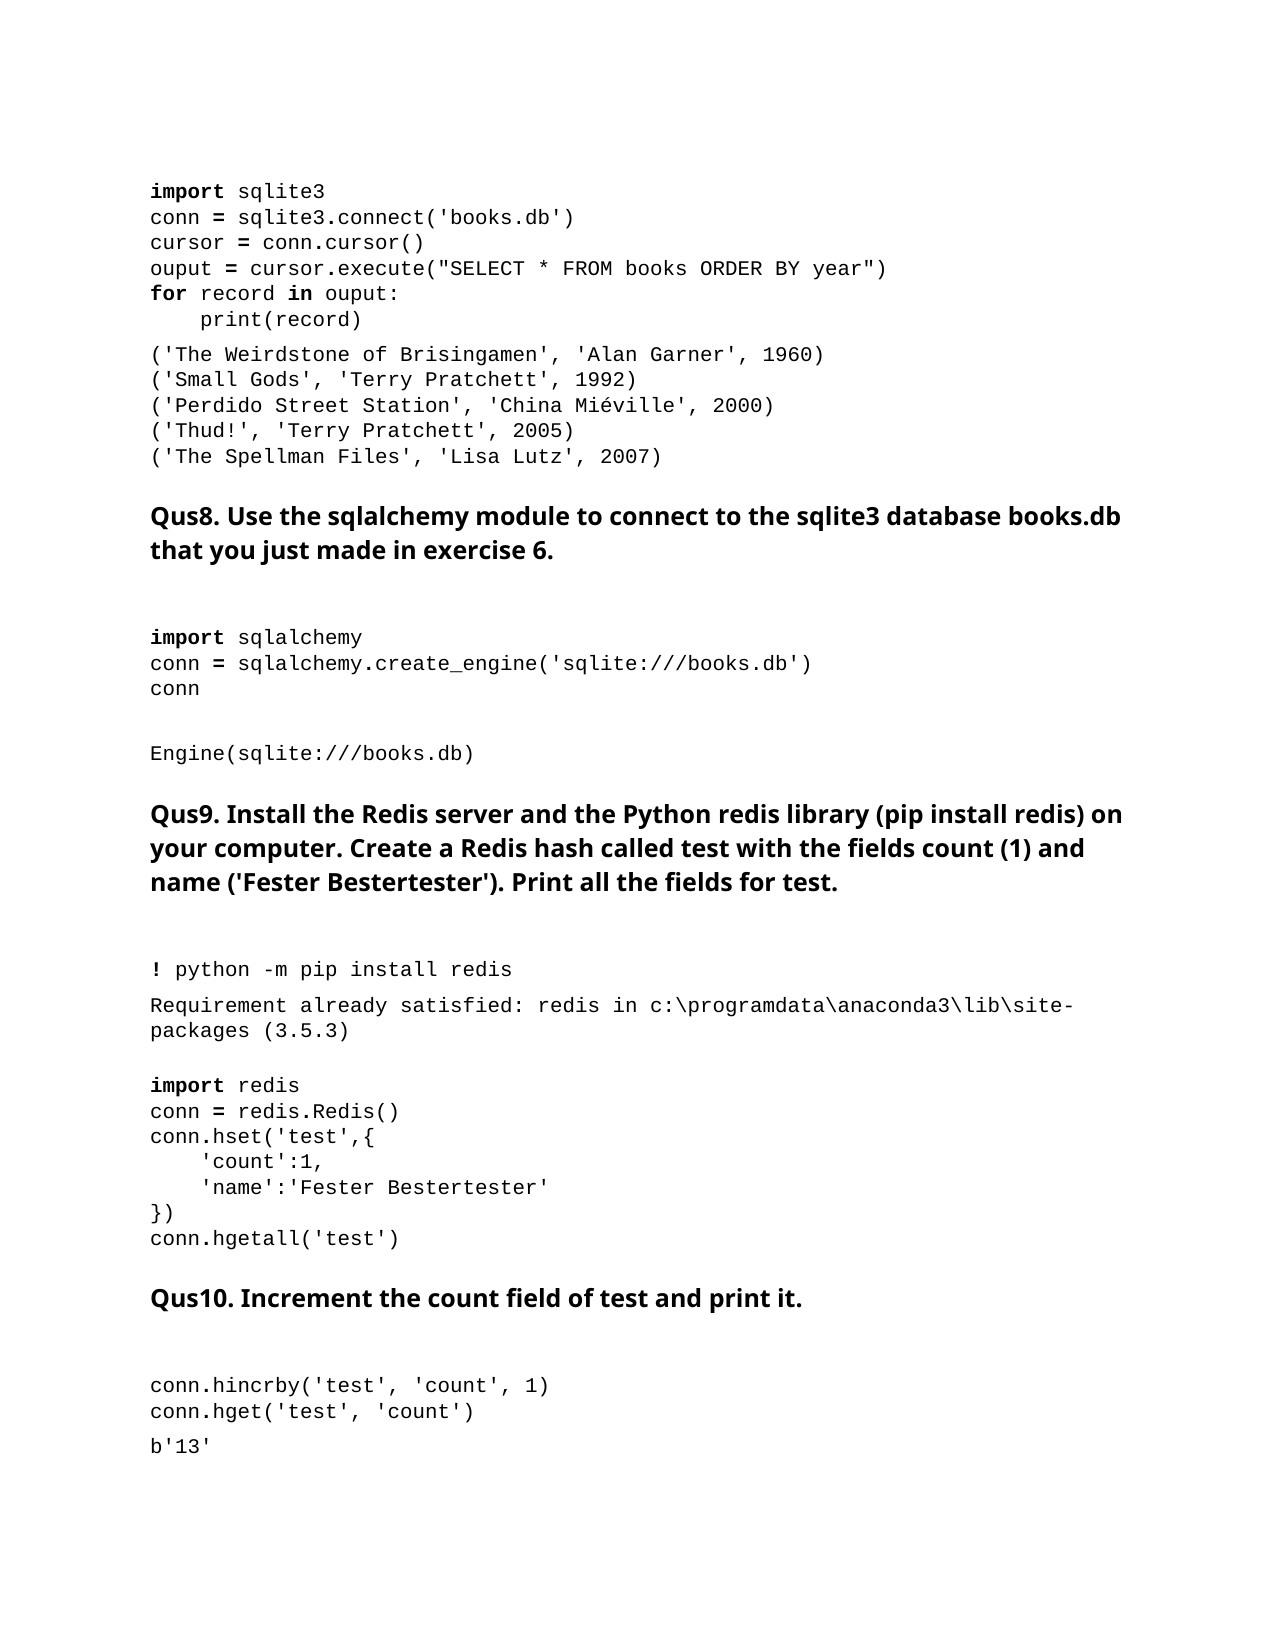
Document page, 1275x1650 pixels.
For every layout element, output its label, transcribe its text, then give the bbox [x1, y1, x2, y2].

text ('Small Gods', 'Terry Pratchett', 1992) [150, 368, 1125, 393]
text Engine(sqlite:///books.db) [150, 742, 1125, 767]
text conn = sqlite3.connect('books.db') [150, 205, 1125, 231]
text conn = redis.Redis() [150, 1099, 1125, 1124]
text ('Perdido Street Station', 'China Miéville', 2000) [150, 393, 1125, 418]
text 'count':1, [150, 1150, 1125, 1175]
text conn.hincrby('test', 'count', 1) [150, 1373, 1125, 1399]
text import sqlite3 [150, 180, 1125, 205]
text print(record) [150, 307, 1125, 332]
text conn [150, 676, 1125, 702]
text conn.hset('test',{ [150, 1124, 1125, 1150]
text ouput = cursor.execute("SELECT * FROM books ORDER BY year") [150, 256, 1125, 281]
text Qus8. Use the sqlalchemy module to connect to the sqlite3 database books.db that you just made in exercise 6. [150, 498, 1125, 567]
text ('The Weirdstone of Brisingamen', 'Alan Garner', 1960) [150, 342, 1125, 368]
text ('The Spellman Files', 'Lisa Lutz', 2007) [150, 444, 1125, 469]
text Qus10. Increment the count field of test and print it. [150, 1281, 1125, 1314]
text Requirement already satisfied: redis in c:\programdata\anaconda3\lib\site-packages (3.5.3) [150, 993, 1125, 1044]
text conn.hget('test', 'count') [150, 1399, 1125, 1424]
text Qus9. Install the Redis server and the Python redis library (pip install redis) on your computer. Create a Redis hash called test with the fields count (1) and name ('Fester Bestertester'). Print all the fields for test. [150, 796, 1125, 898]
text 'name':'Fester Bestertester' [150, 1175, 1125, 1201]
text b'13' [150, 1434, 1125, 1460]
text import redis [150, 1073, 1125, 1099]
text import sqlalchemy [150, 626, 1125, 651]
text }) [150, 1201, 1125, 1226]
text for record in ouput: [150, 281, 1125, 307]
text conn.hgetall('test') [150, 1226, 1125, 1251]
text ! python -m pip install redis [150, 957, 1125, 983]
text ('Thud!', 'Terry Pratchett', 2005) [150, 418, 1125, 444]
text conn = sqlalchemy.create_engine('sqlite:///books.db') [150, 651, 1125, 676]
text cursor = conn.cursor() [150, 231, 1125, 256]
